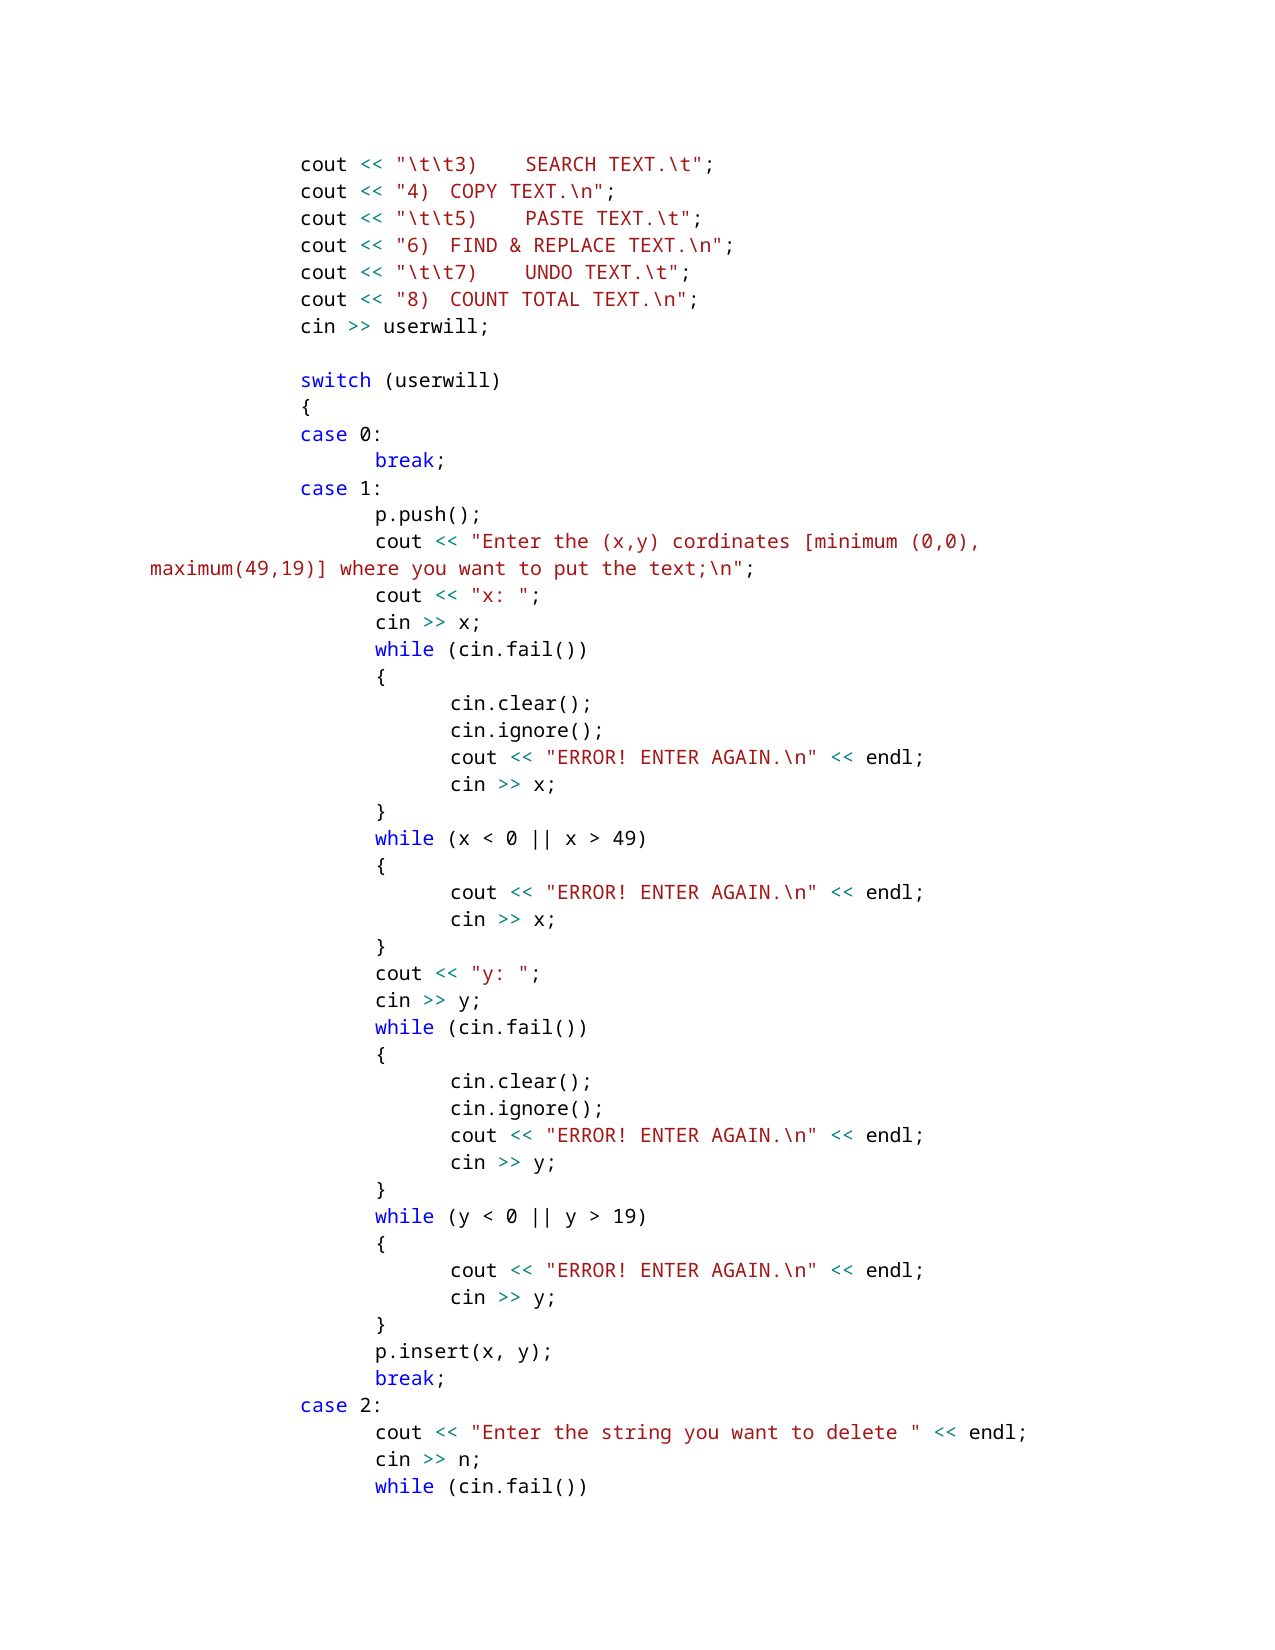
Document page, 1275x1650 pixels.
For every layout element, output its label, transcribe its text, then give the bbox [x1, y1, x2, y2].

text p.insert(x, y); [150, 1337, 1125, 1364]
text cout << "\t\t5) PASTE TEXT.\t"; [150, 204, 1125, 231]
text break; [150, 1364, 1125, 1391]
text cout << "y: "; [150, 959, 1125, 986]
text cout << "x: "; [150, 582, 1125, 609]
text cout << "Enter the string you want to delete " << endl; [150, 1418, 1125, 1445]
text case 2: [150, 1391, 1125, 1418]
text cout << "Enter the (x,y) cordinates [minimum (0,0), maximum(49,19)] where you want to put the text;\n"; [150, 528, 1125, 582]
text { [150, 1040, 1125, 1067]
text cout << "6) FIND & REPLACE TEXT.\n"; [150, 231, 1125, 258]
text cin.clear(); [150, 1067, 1125, 1094]
text while (cin.fail()) [150, 636, 1125, 663]
text cin >> x; [150, 771, 1125, 797]
text cout << "\t\t3) SEARCH TEXT.\t"; [150, 150, 1125, 177]
text cin.ignore(); [150, 717, 1125, 743]
text cin >> y; [150, 1283, 1125, 1310]
text cin >> n; [150, 1445, 1125, 1472]
text switch (userwill) [150, 366, 1125, 393]
text break; [150, 447, 1125, 474]
text cout << "ERROR! ENTER AGAIN.\n" << endl; [150, 743, 1125, 771]
text cout << "ERROR! ENTER AGAIN.\n" << endl; [150, 878, 1125, 905]
text cout << "\t\t7) UNDO TEXT.\t"; [150, 258, 1125, 285]
text { [150, 851, 1125, 878]
text { [150, 1229, 1125, 1256]
text } [150, 932, 1125, 959]
text } [150, 797, 1125, 824]
text cin >> x; [150, 609, 1125, 636]
text { [150, 663, 1125, 689]
text cout << "ERROR! ENTER AGAIN.\n" << endl; [150, 1121, 1125, 1148]
text } [150, 1310, 1125, 1337]
text cin >> y; [150, 986, 1125, 1013]
text while (x < 0 || x > 49) [150, 824, 1125, 851]
text cin >> x; [150, 905, 1125, 932]
text cin.clear(); [150, 689, 1125, 717]
text cout << "4) COPY TEXT.\n"; [150, 177, 1125, 204]
text case 1: [150, 474, 1125, 501]
text while (y < 0 || y > 19) [150, 1202, 1125, 1229]
text cin >> userwill; [150, 312, 1125, 339]
text cin >> y; [150, 1148, 1125, 1175]
text while (cin.fail()) [150, 1013, 1125, 1040]
text cout << "8) COUNT TOTAL TEXT.\n"; [150, 285, 1125, 312]
text p.push(); [150, 501, 1125, 528]
text { [150, 393, 1125, 420]
text } [150, 1175, 1125, 1202]
text while (cin.fail()) [150, 1472, 1125, 1499]
text case 0: [150, 420, 1125, 447]
text cin.ignore(); [150, 1094, 1125, 1121]
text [150, 1256, 1125, 1283]
